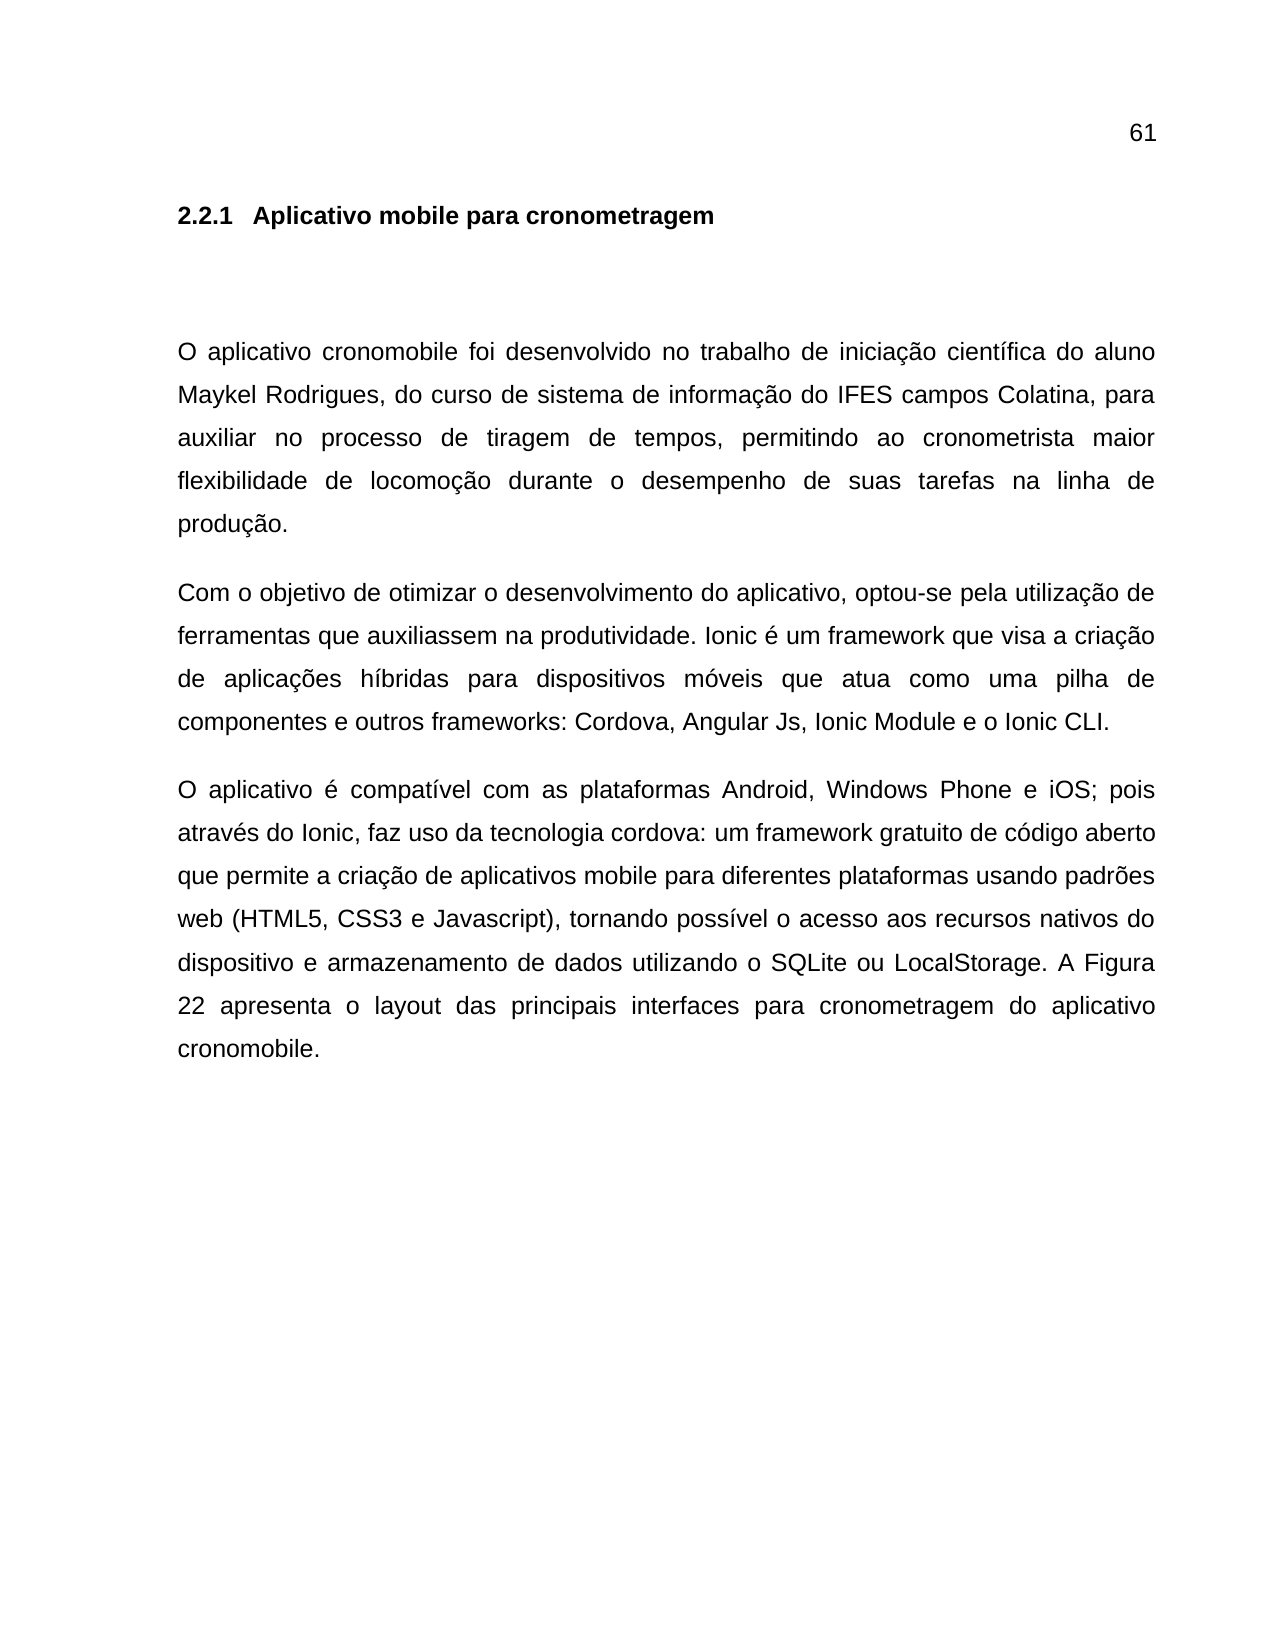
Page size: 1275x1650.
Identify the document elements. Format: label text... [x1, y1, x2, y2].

text Com o objetivo de otimizar o desenvolvimento do aplicativo, optou-se pela utilização de ferramentas que auxiliassem na produtividade. Ionic é um framework que visa a criação de aplicações híbridas para dispositivos móveis que atua como uma pilha de componentes e outros frameworks: Cordova, Angular Js, Ionic Module e o Ionic CLI. [177, 577, 1157, 736]
subtitle Aplicativo mobile para cronometragem [177, 201, 1157, 229]
text O aplicativo cronomobile foi desenvolvido no trabalho de iniciação científica do aluno Maykel Rodrigues, do curso de sistema de informação do IFES campos Colatina, para auxiliar no processo de tiragem de tempos, permitindo ao cronometrista maior flexibilidade de locomoção durante o desempenho de suas tarefas na linha de produção. [177, 337, 1157, 538]
text O aplicativo é compatível com as plataformas Android, Windows Phone e iOS; pois através do Ionic, faz uso da tecnologia cordova: um framework gratuito de código aberto que permite a criação de aplicativos mobile para diferentes plataformas usando padrões web (HTML5, CSS3 e Javascript), tornando possível o acesso aos recursos nativos do dispositivo e armazenamento de dados utilizando o SQLite ou LocalStorage. A Figura 22 apresenta o layout das principais interfaces para cronometragem do aplicativo cronomobile. [177, 775, 1157, 1062]
